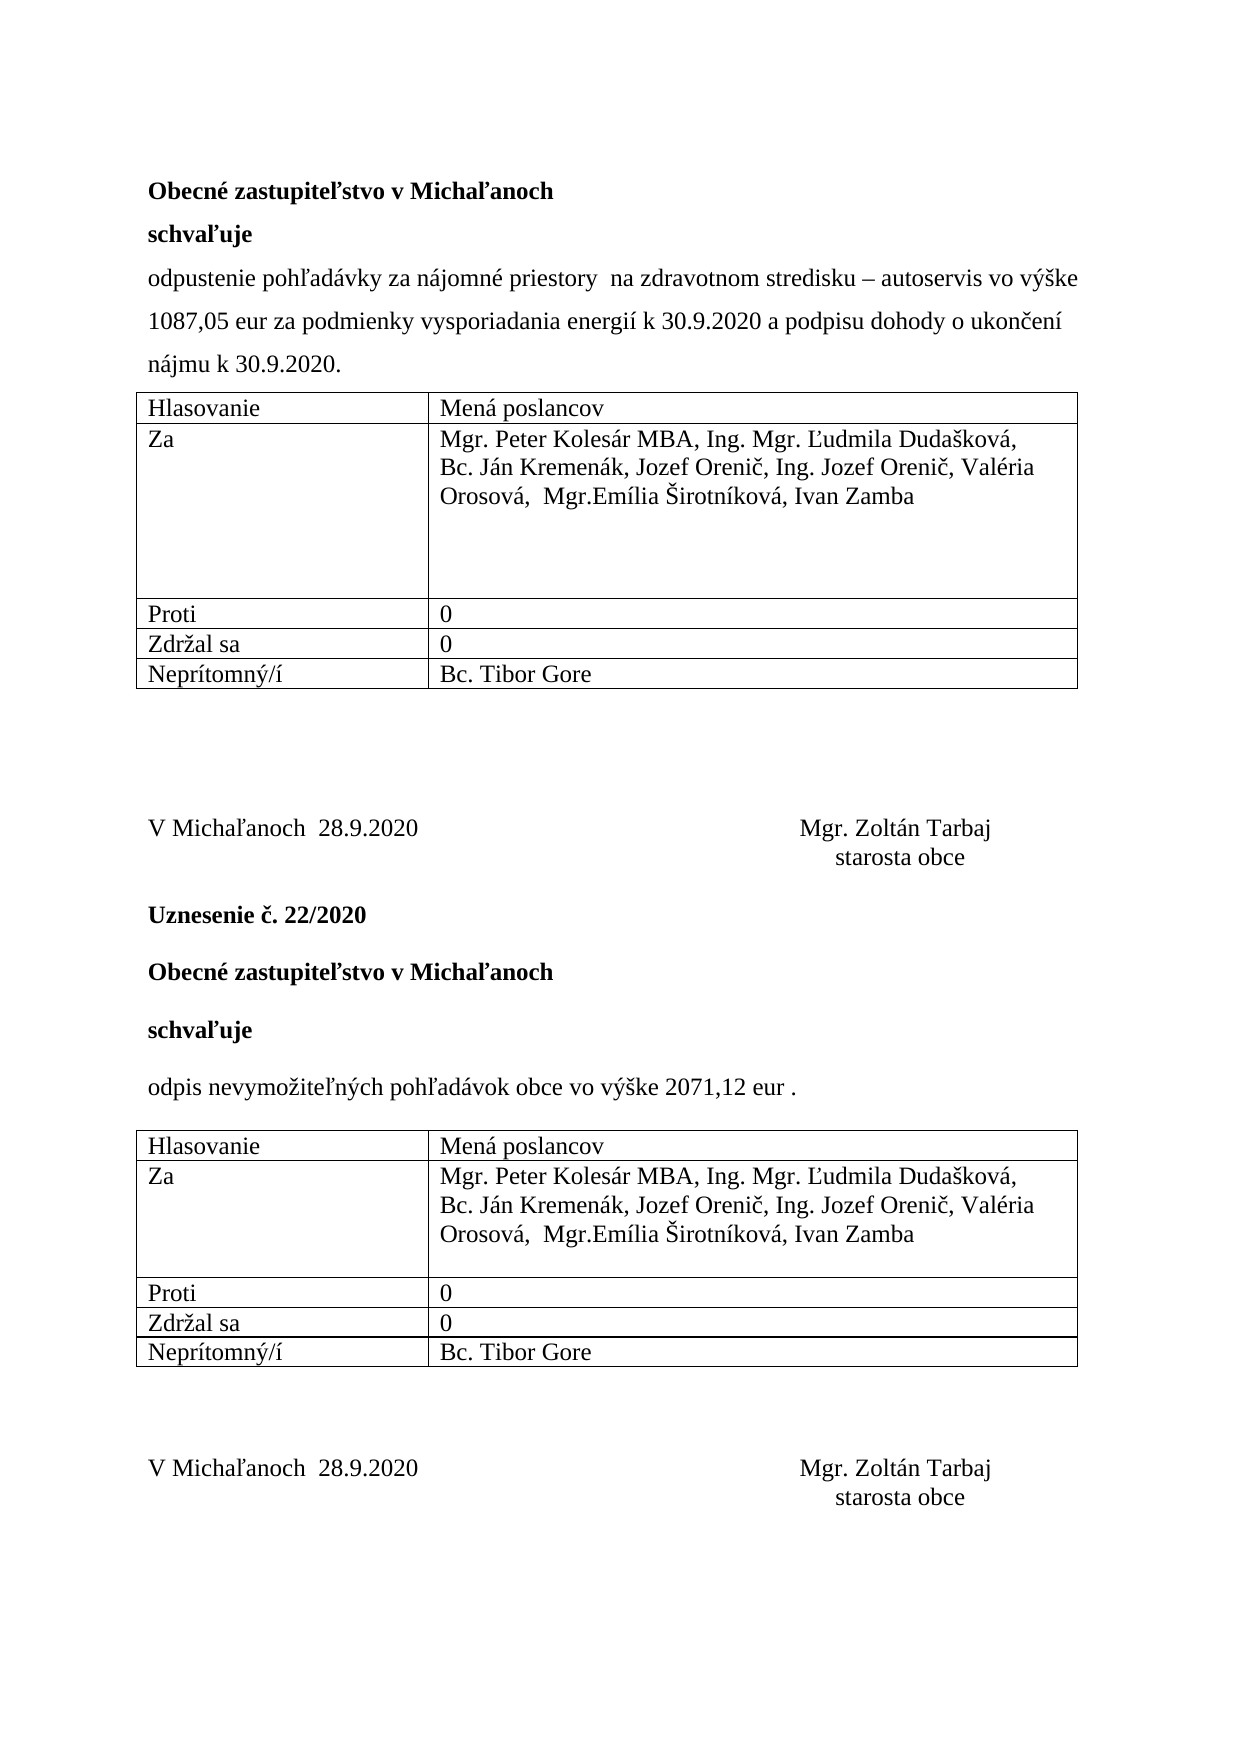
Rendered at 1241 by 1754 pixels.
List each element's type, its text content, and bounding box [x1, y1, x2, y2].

text V Michaľanoch 28.9.2020 Mgr. Zoltán Tarbaj [148, 1453, 1093, 1482]
table_cell Za [137, 1161, 428, 1277]
table_header Mená poslancov [429, 393, 1077, 423]
text starosta obce [148, 842, 1093, 871]
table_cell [429, 1161, 1077, 1277]
text schvaľuje [148, 219, 1093, 248]
text V Michaľanoch 28.9.2020 Mgr. Zoltán Tarbaj [148, 813, 1093, 842]
text Uznesenie č. 22/2020 [148, 900, 1093, 928]
table_cell Proti [137, 599, 428, 628]
text odpis nevymožiteľných pohľadávok obce vo výške 2071,12 eur . [148, 1072, 1093, 1101]
table_cell 0 [429, 629, 1077, 658]
table_cell 0 [429, 599, 1077, 628]
table_cell 0 [429, 1278, 1077, 1307]
text starosta obce [148, 1482, 1093, 1511]
table_cell 0 [429, 1308, 1077, 1336]
table_cell Zdržal sa [137, 629, 428, 658]
table_cell Bc. Tibor Gore [429, 1338, 1077, 1366]
text Obecné zastupiteľstvo v Michaľanoch [148, 176, 1093, 205]
text Obecné zastupiteľstvo v Michaľanoch [148, 957, 1093, 986]
table_cell Proti [137, 1278, 428, 1307]
table_header Mená poslancov [429, 1131, 1077, 1160]
table_cell Neprítomný/í [137, 659, 428, 688]
text odpustenie pohľadávky za nájomné priestory na zdravotnom stredisku – autoservis vo výške 1087,05 eur za podmienky vysporiadania energií k 30.9.2020 a podpisu dohody o ukončení nájmu k 30.9.2020. [148, 263, 1093, 378]
table_header Hlasovanie [137, 1131, 428, 1160]
table_header Hlasovanie [137, 393, 428, 423]
text schvaľuje [148, 1015, 1093, 1043]
table_cell Neprítomný/í [137, 1338, 428, 1366]
table_cell Bc. Tibor Gore [429, 659, 1077, 688]
table_cell Zdržal sa [137, 1308, 428, 1336]
table_cell Za [137, 424, 428, 598]
